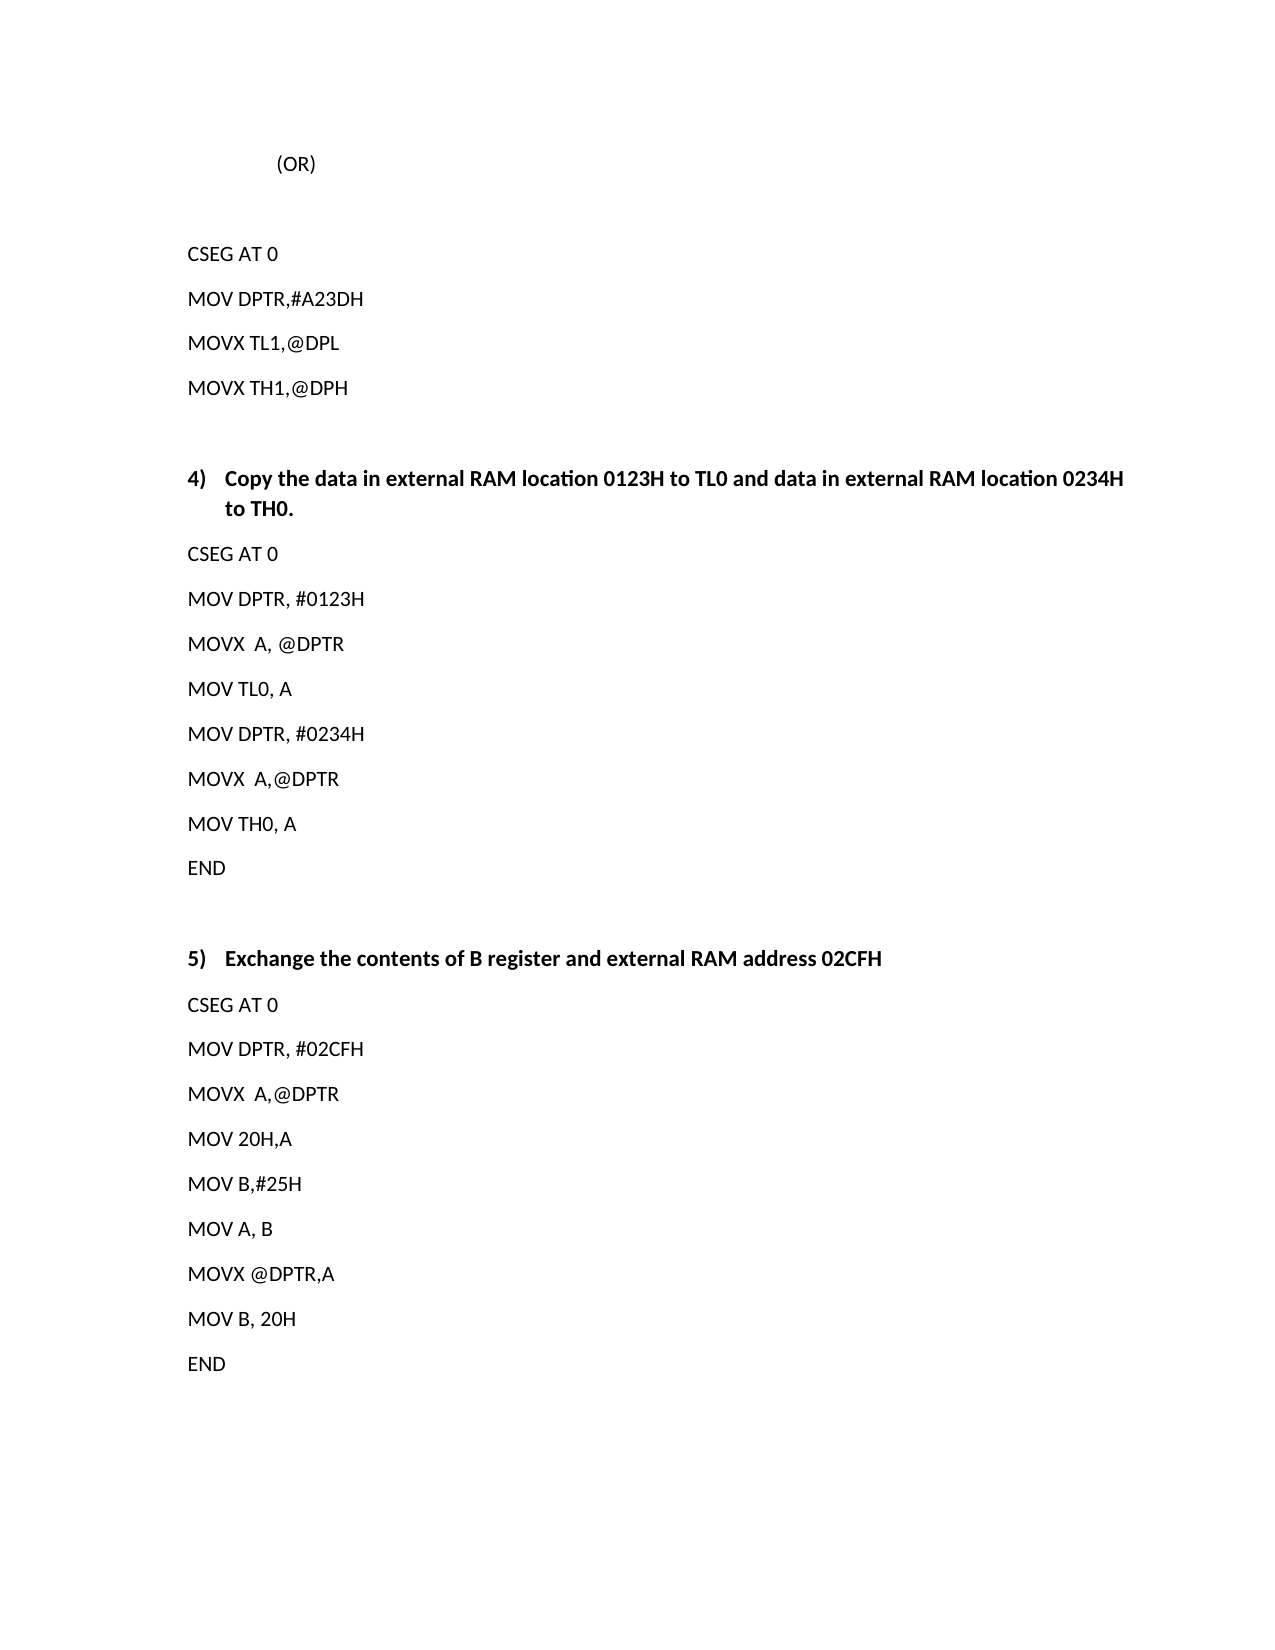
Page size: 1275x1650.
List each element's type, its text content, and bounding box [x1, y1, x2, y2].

text MOV DPTR, #0123H [187, 585, 1125, 612]
text MOVX A,@DPTR [187, 765, 1125, 791]
text MOV 20H,A [187, 1125, 1125, 1152]
text MOVX A,@DPTR [187, 1081, 1125, 1107]
list Exchange the contents of B register and external RAM address 02CFH [187, 944, 1125, 972]
text MOVX TL1,@DPL [187, 329, 1125, 356]
text CSEG AT 0 [187, 991, 1125, 1017]
text MOV DPTR, #0234H [187, 720, 1125, 747]
text CSEG AT 0 [187, 240, 1125, 266]
text CSEG AT 0 [187, 540, 1125, 567]
text MOV TH0, A [187, 810, 1125, 836]
text MOV A, B [187, 1215, 1125, 1242]
text (OR) [187, 150, 1125, 177]
text END [187, 1350, 1125, 1377]
text MOVX A, @DPTR [187, 630, 1125, 657]
text MOVX TH1,@DPH [187, 374, 1125, 401]
text END [187, 854, 1125, 881]
text MOV B,#25H [187, 1170, 1125, 1197]
text MOV DPTR, #02CFH [187, 1036, 1125, 1062]
list Copy the data in external RAM location 0123H to TL0 and data in external RAM location 0234H to TH0. [187, 464, 1125, 522]
text MOV DPTR,#A23DH [187, 285, 1125, 311]
text MOVX @DPTR,A [187, 1260, 1125, 1287]
text MOV B, 20H [187, 1305, 1125, 1332]
text MOV TL0, A [187, 675, 1125, 702]
